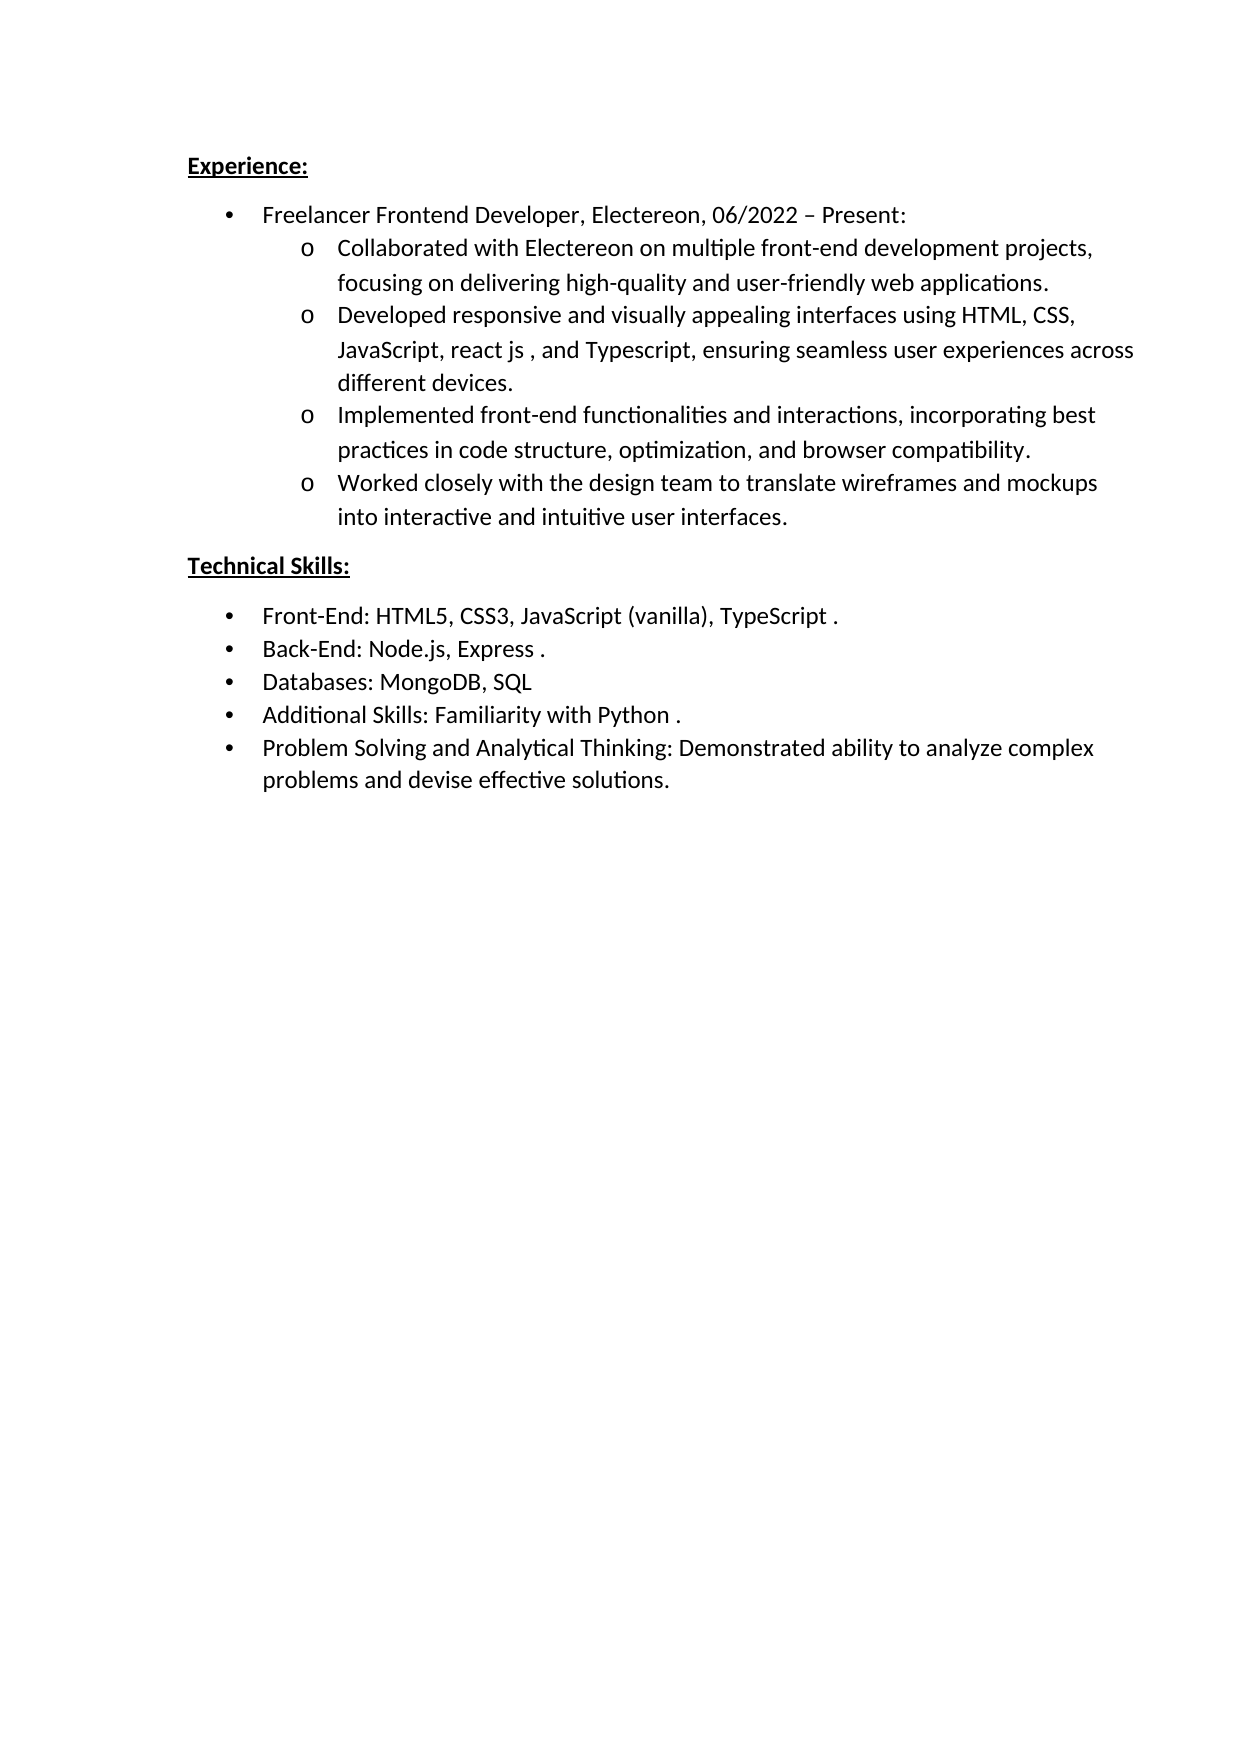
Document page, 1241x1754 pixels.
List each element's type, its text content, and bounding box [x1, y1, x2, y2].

text Technical Skills: [187, 550, 1137, 581]
list Freelancer Frontend Developer, Electereon, 06/2022 – Present: [225, 199, 1137, 230]
list Problem Solving and Analytical Thinking: Demonstrated ability to analyze complex problems and devise effective solutions. [225, 732, 1137, 795]
text Experience: [187, 150, 1137, 181]
list Collaborated with Electereon on multiple front-end development projects, focusing on delivering high-quality and user-friendly web applications. [300, 232, 1137, 297]
list Developed responsive and visually appealing interfaces using HTML, CSS, JavaScript, react js , and Typescript, ensuring seamless user experiences across different devices. [300, 299, 1137, 397]
list Implemented front-end functionalities and interactions, incorporating best practices in code structure, optimization, and browser compatibility. [300, 399, 1137, 464]
list Worked closely with the design team to translate wireframes and mockups into interactive and intuitive user interfaces. [300, 467, 1137, 531]
list Front-End: HTML5, CSS3, JavaScript (vanilla), TypeScript . [225, 600, 1137, 631]
list Databases: MongoDB, SQL [225, 666, 1137, 696]
list Back-End: Node.js, Express . [225, 633, 1137, 663]
list Additional Skills: Familiarity with Python . [225, 699, 1137, 729]
